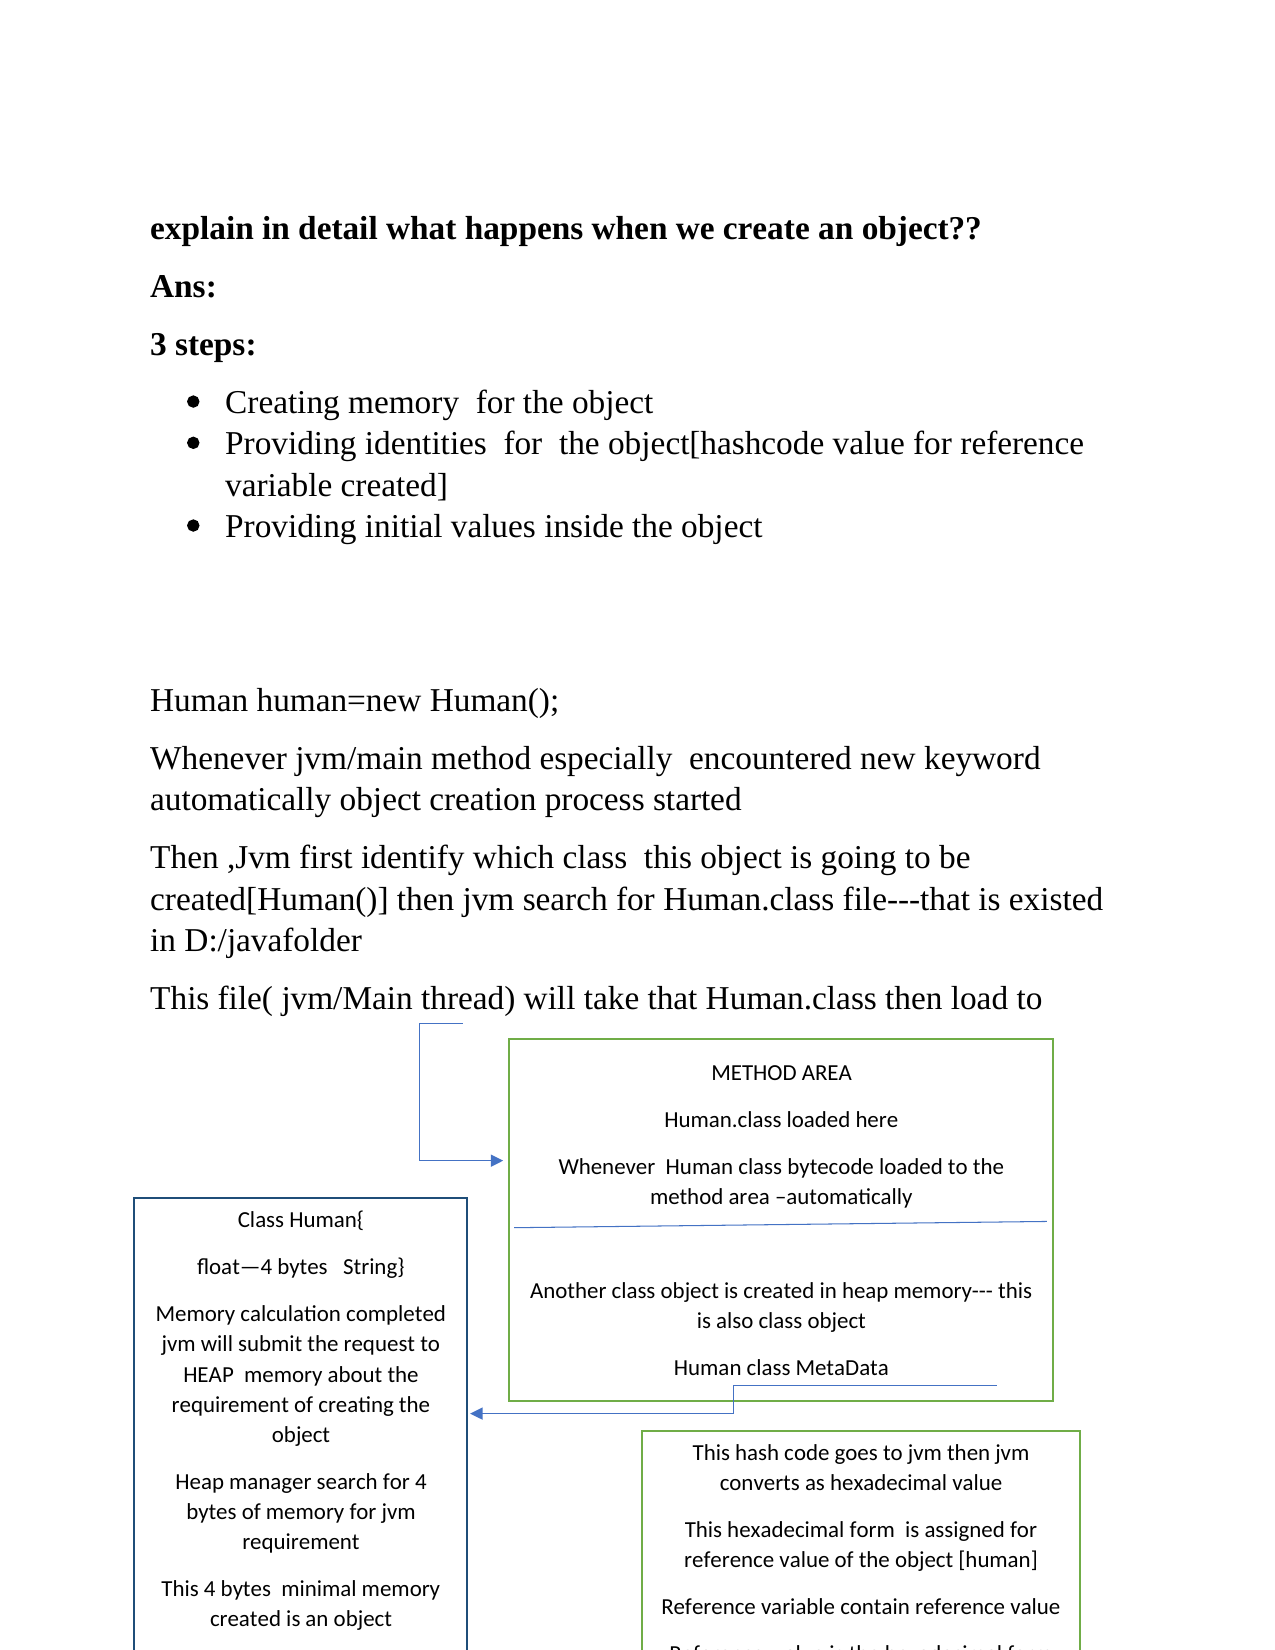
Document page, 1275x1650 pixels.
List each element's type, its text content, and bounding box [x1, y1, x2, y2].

text Ans: [150, 266, 1125, 304]
list Providing initial values inside the object [187, 506, 1125, 544]
text Then ,Jvm first identify which class this object is going to be created[Human()] then jvm search for Human.class file---that is existed in D:/javafolder [150, 838, 1125, 959]
text This file( jvm/Main thread) will take that Human.class then load to [150, 978, 1125, 1017]
text explain in detail what happens when we create an object?? [150, 208, 1125, 246]
list Creating memory for the object [187, 382, 1125, 420]
text 3 steps: [150, 324, 1125, 362]
text Whenever jvm/main method especially encountered new keyword automatically object creation process started [150, 738, 1125, 818]
text Human human=new Human(); [150, 680, 1125, 718]
list Providing identities for the object[hashcode value for reference variable created] [187, 423, 1125, 503]
